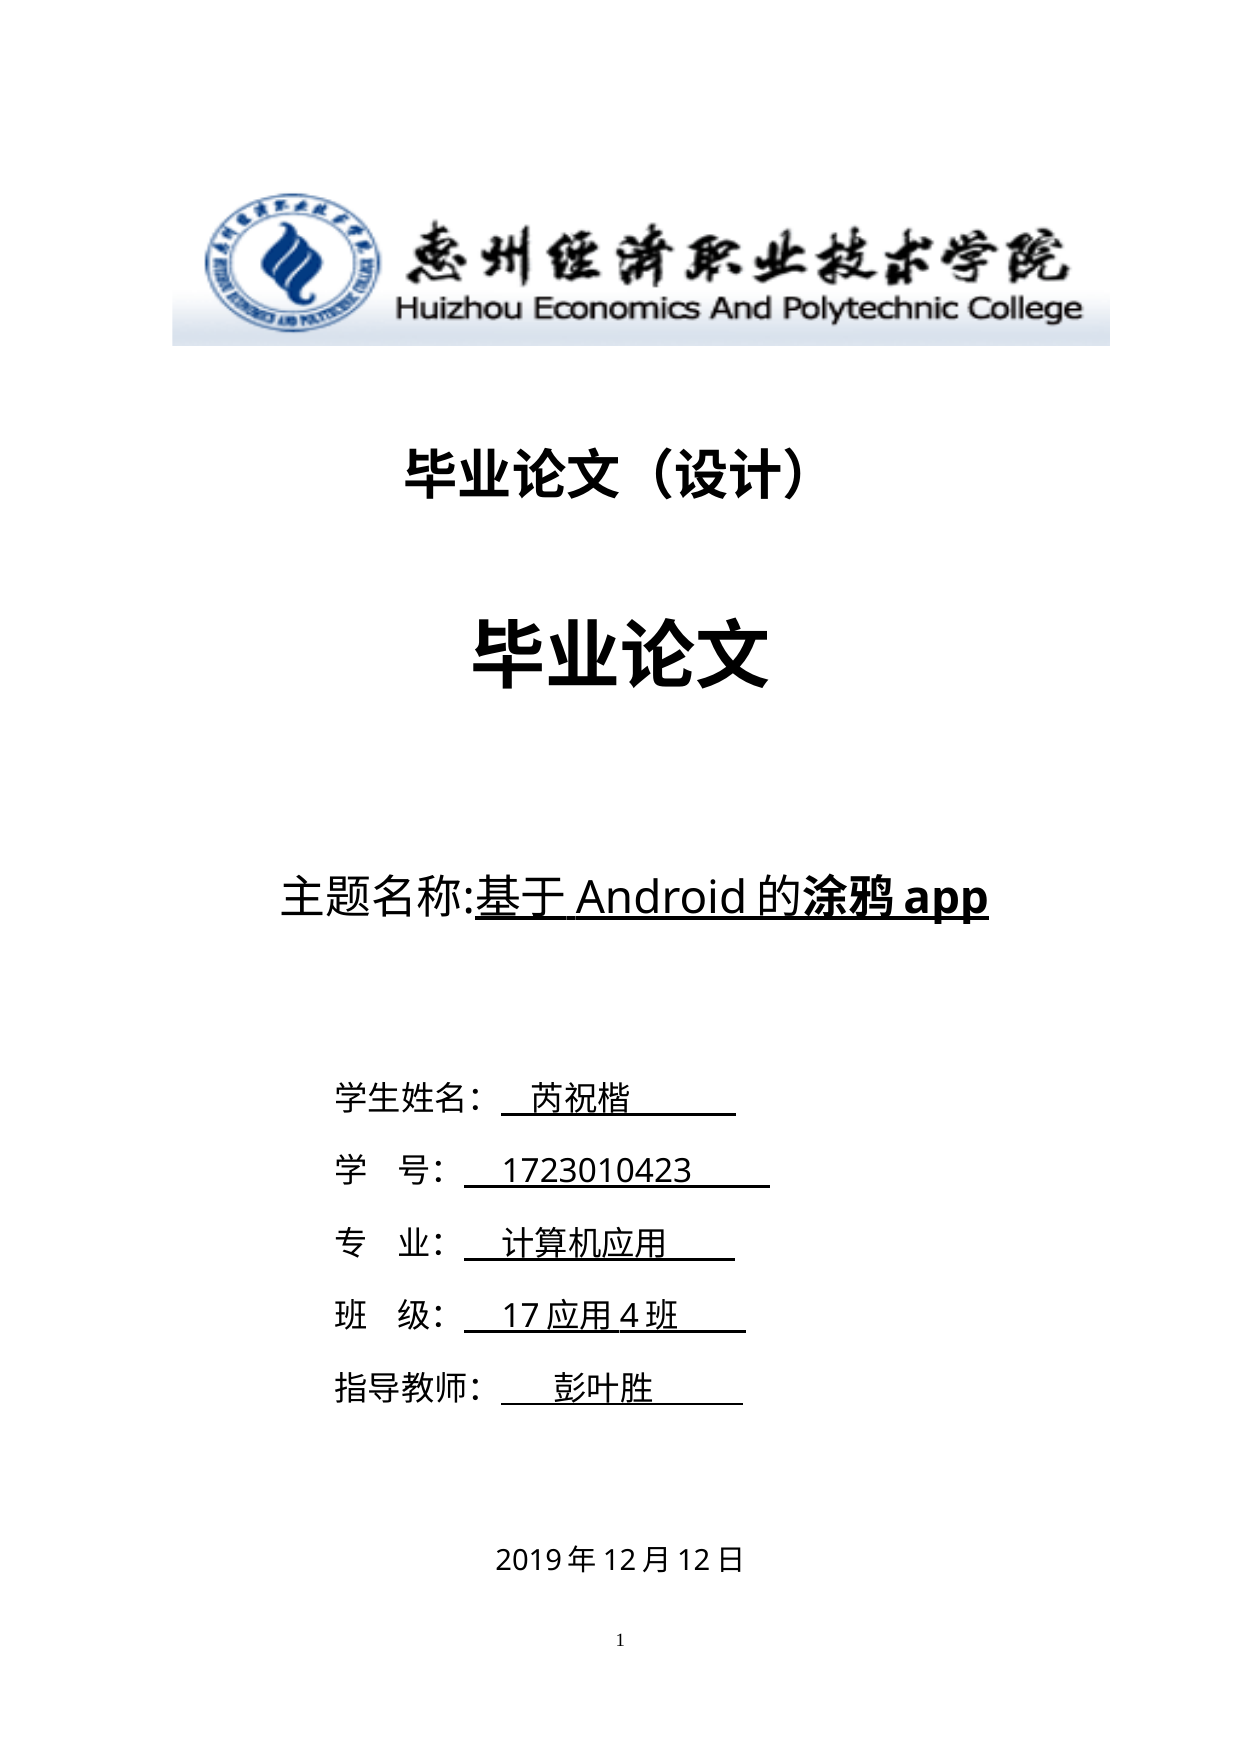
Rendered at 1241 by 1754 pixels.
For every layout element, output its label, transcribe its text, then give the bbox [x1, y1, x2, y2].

text 学生姓名： 芮祝楷 [334, 1072, 1053, 1120]
text 班 级： 17应用4班 [334, 1289, 1053, 1338]
text 学 号： 1723010423 [334, 1144, 1053, 1193]
text 专 业： 计算机应用 [334, 1217, 1053, 1265]
text 毕业论文（设计） [187, 422, 1053, 519]
text 2019年12月12日 [187, 1525, 1053, 1590]
text 主题名称:基于Android的涂鸦app [187, 844, 1053, 942]
text 指导教师： 彭叶胜 [334, 1362, 1053, 1410]
text 毕业论文 [187, 584, 1053, 714]
picture [172, 162, 1110, 346]
